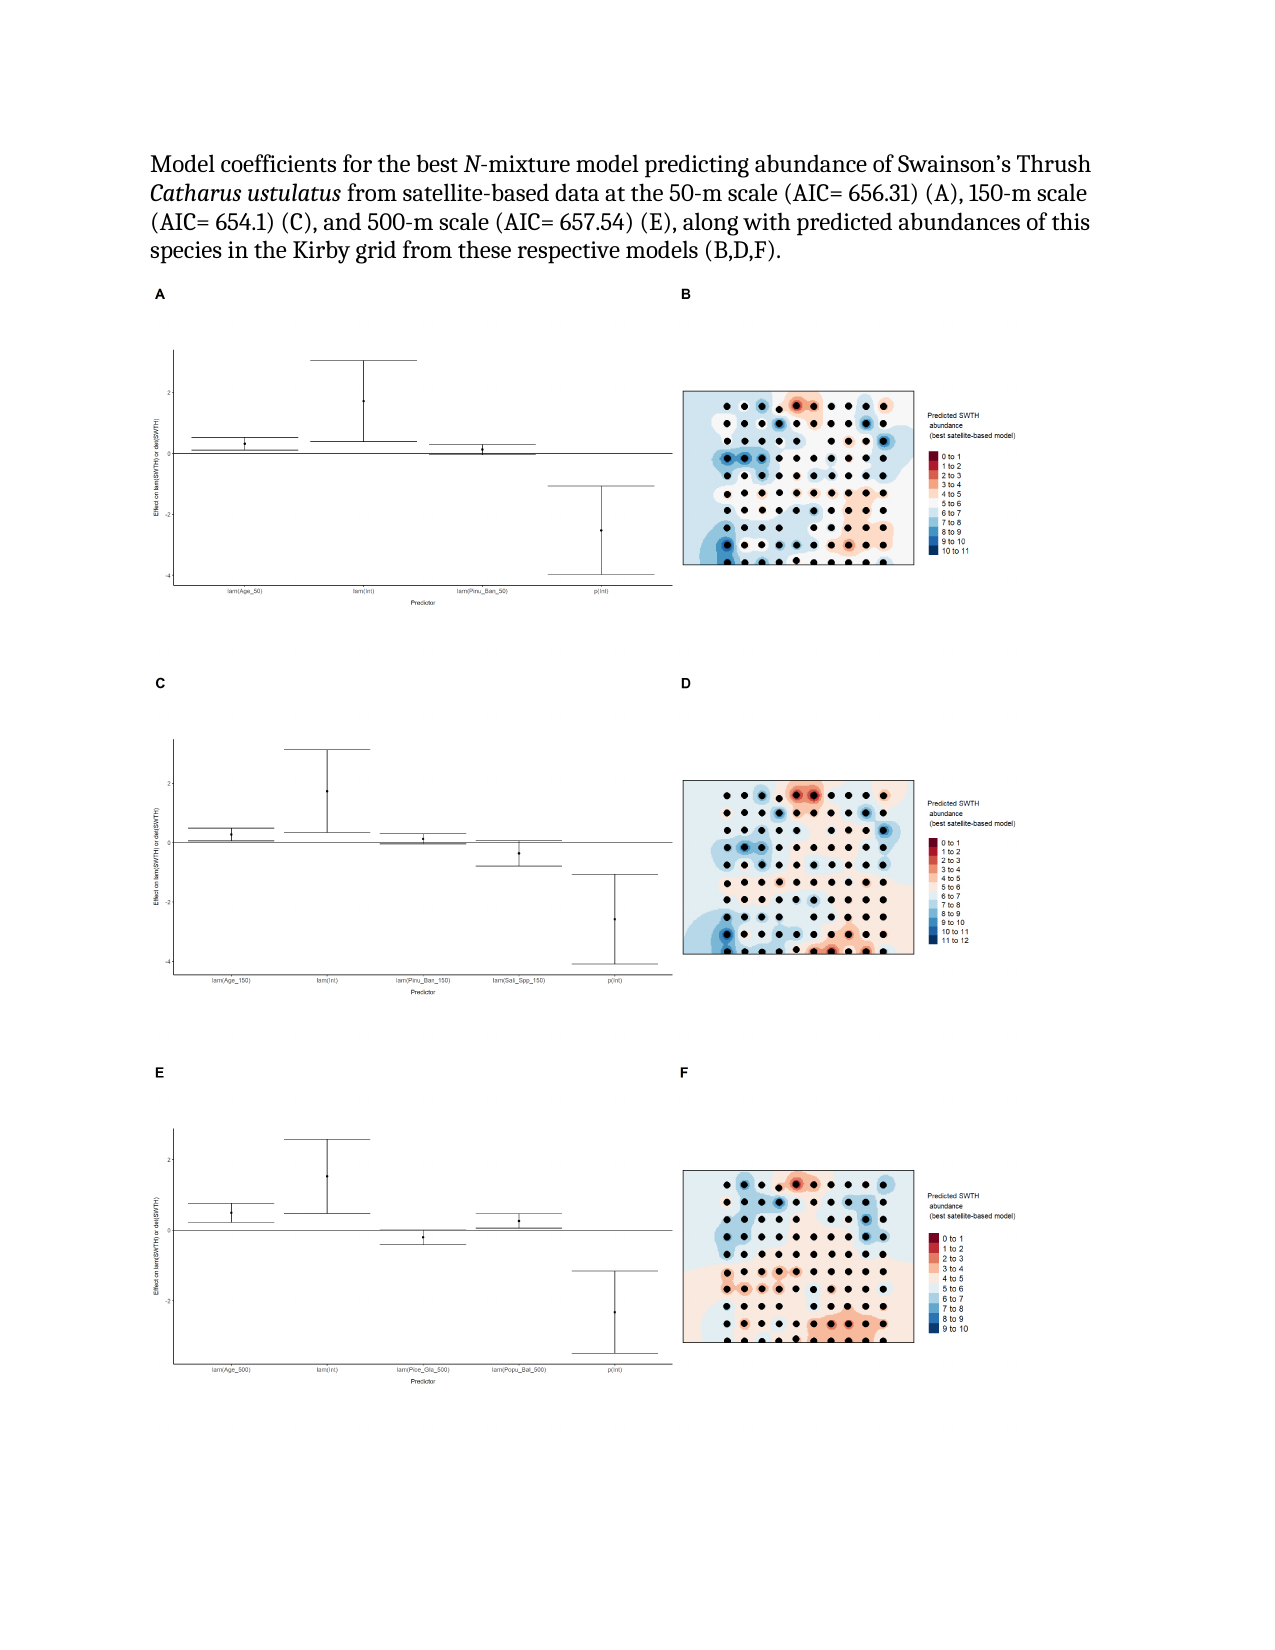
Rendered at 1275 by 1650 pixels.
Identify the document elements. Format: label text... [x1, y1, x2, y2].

text Model coefficients for the best N-mixture model predicting abundance of Swainson’s Thrush Catharus ustulatus from satellite-based data at the 50-m scale (AIC= 656.31) (A), 150-m scale (AIC= 654.1) (C), and 500-m scale (AIC= 657.54) (E), along with predicted abundances of this species in the Kirby grid from these respective models (B,D,F). [150, 150, 1125, 265]
picture [150, 283, 1025, 1451]
